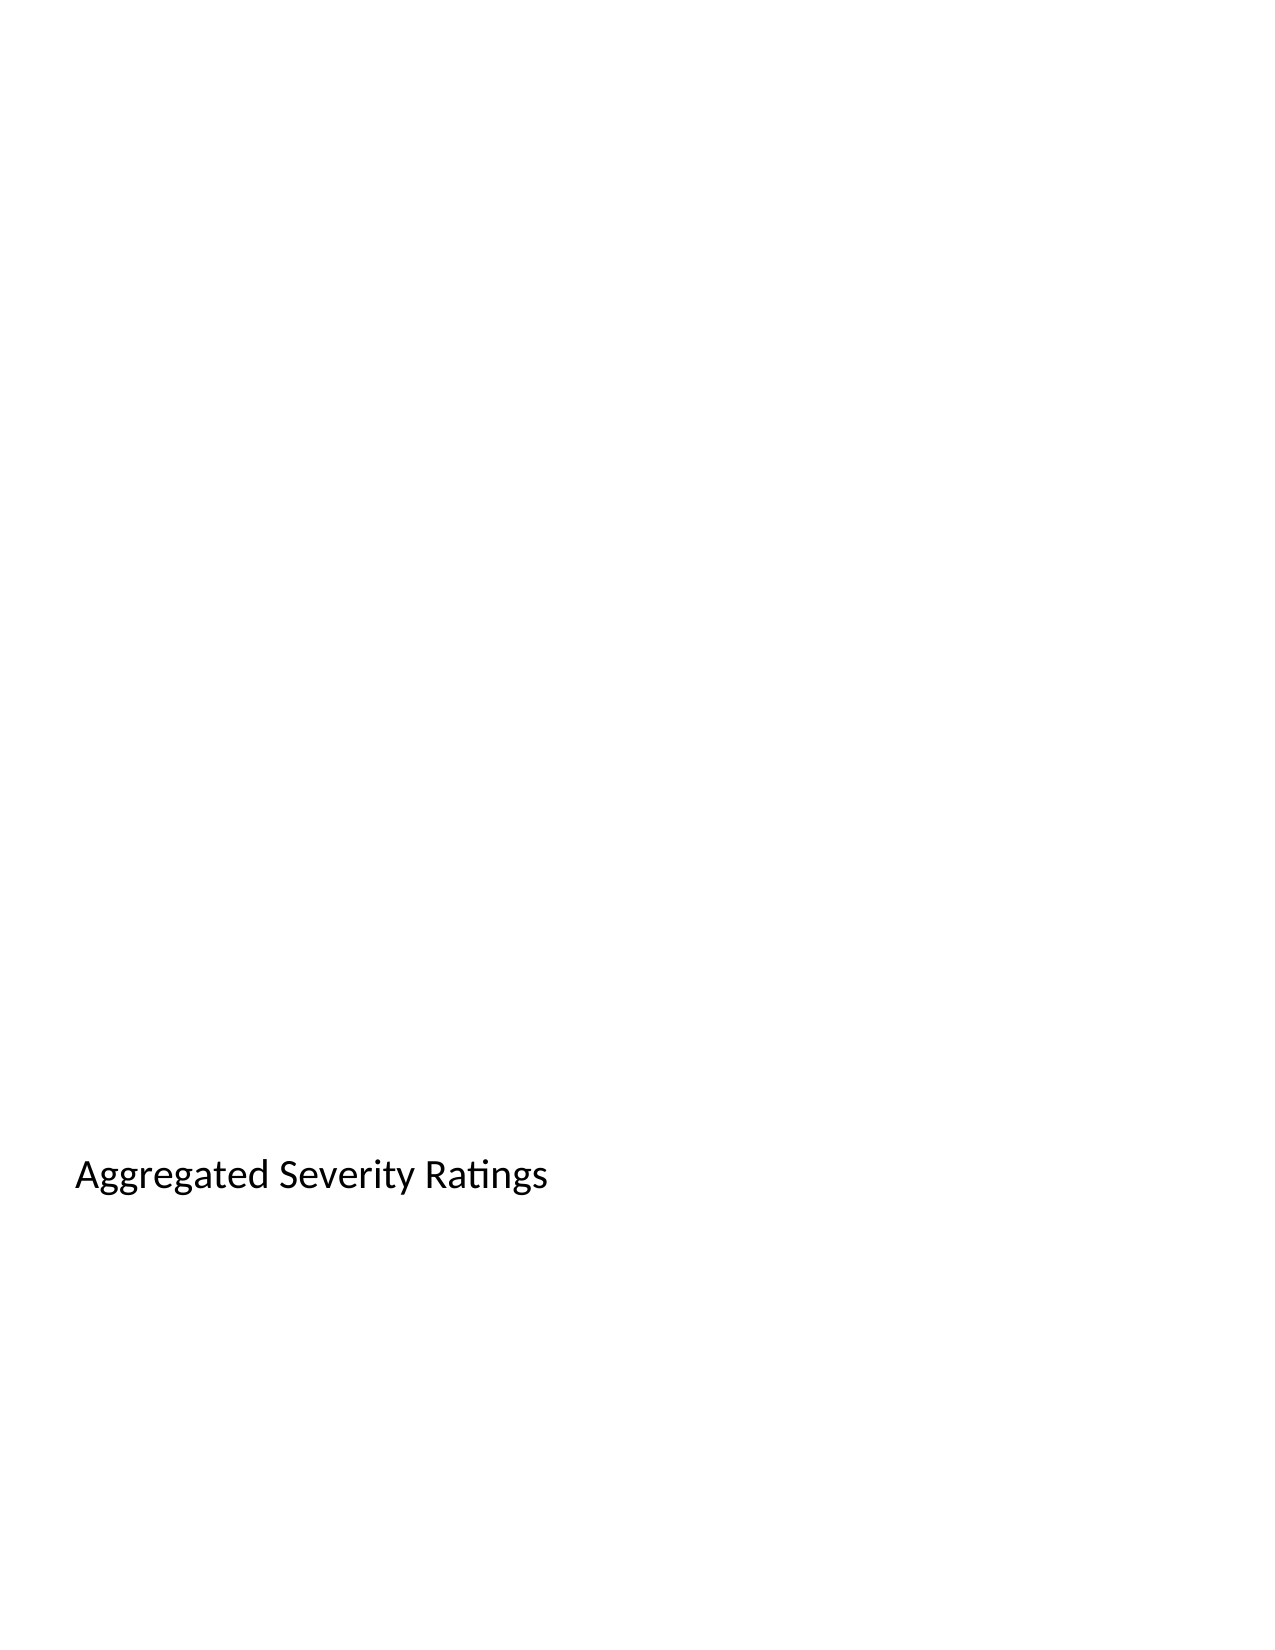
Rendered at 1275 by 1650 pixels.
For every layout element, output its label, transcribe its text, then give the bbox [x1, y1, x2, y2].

text Aggregated Severity Ratings [75, 1148, 1200, 1199]
